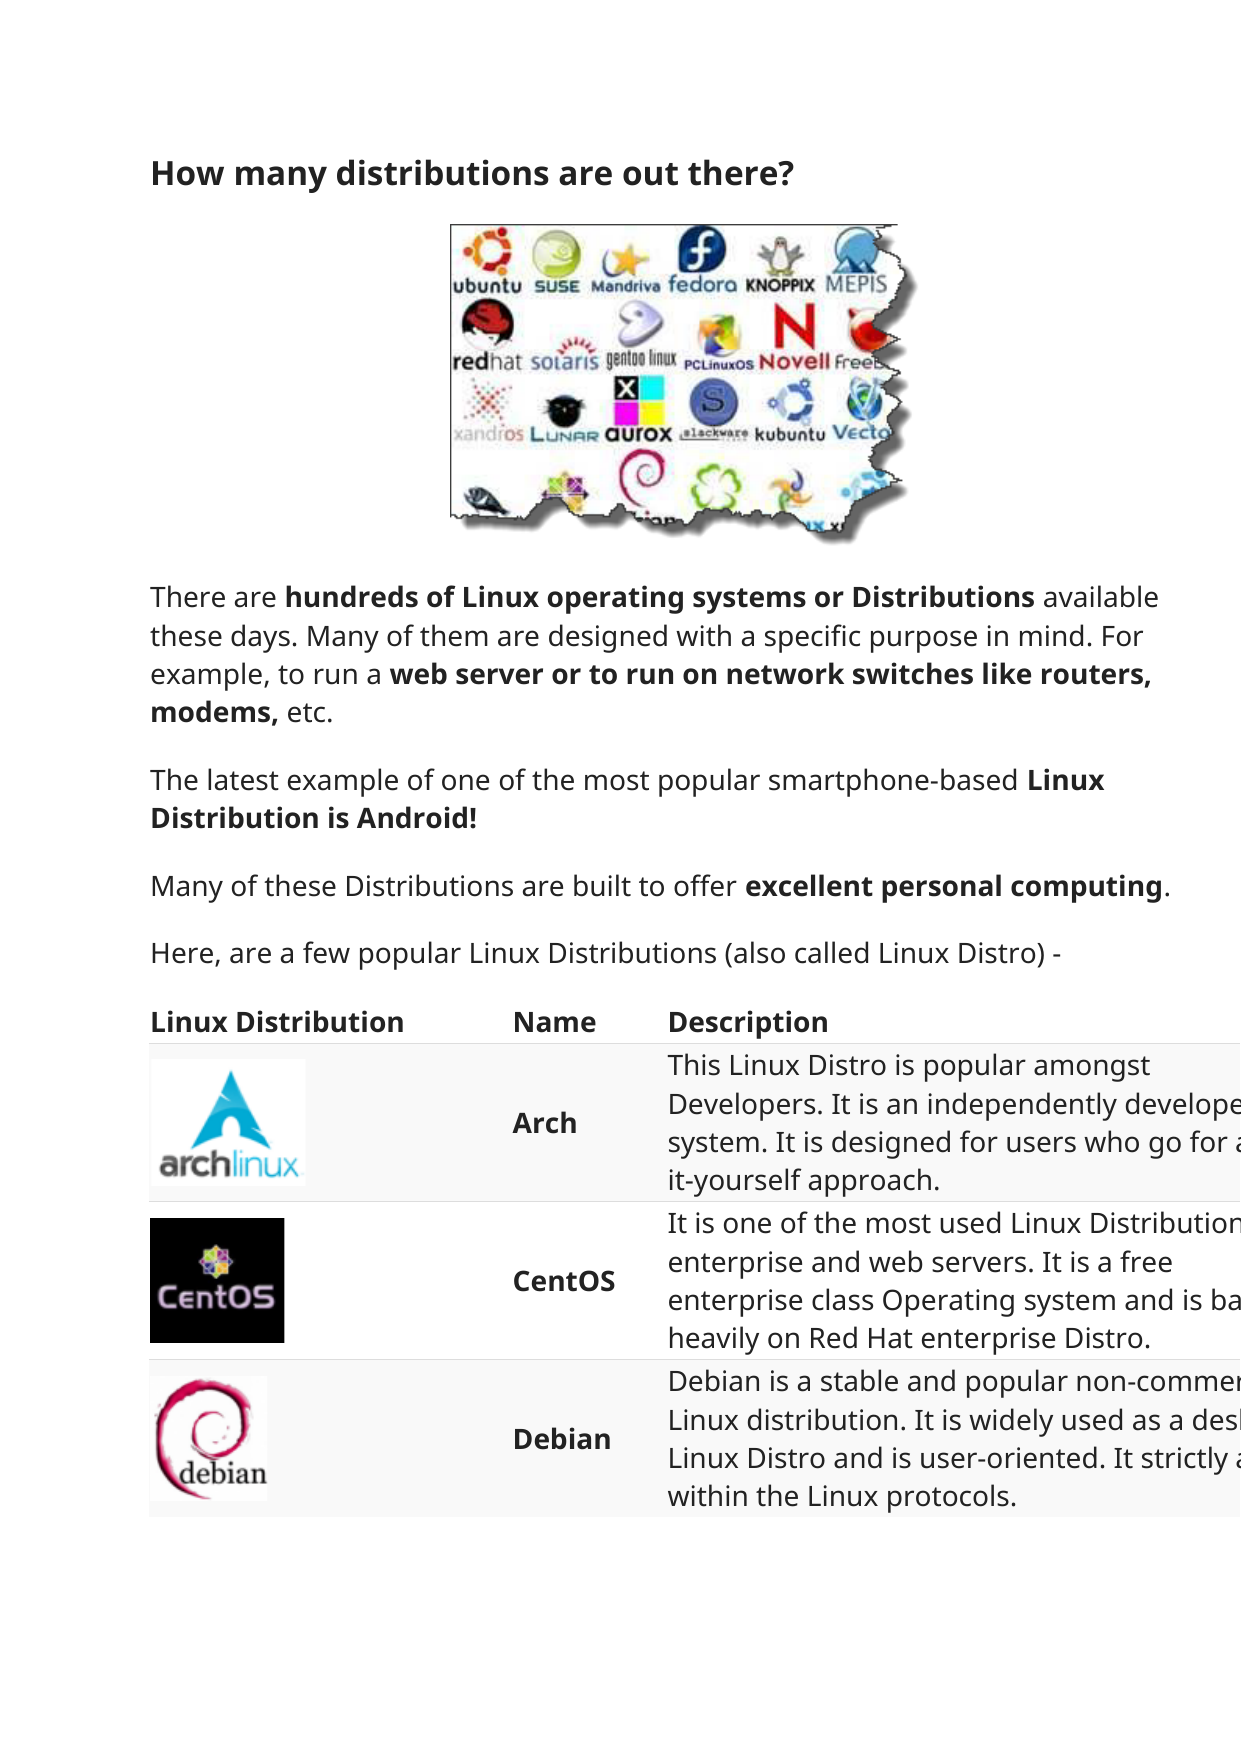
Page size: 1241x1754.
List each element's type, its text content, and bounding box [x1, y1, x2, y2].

text How many distributions are out there? [150, 150, 1237, 195]
table_cell [149, 1044, 511, 1201]
table_header Description [666, 1001, 1240, 1043]
table_cell It is one of the most used Linux Distribution for enterprise and web servers. It is a free enterprise class Operating system and is based heavily on Red Hat enterprise Distro. [666, 1202, 1240, 1359]
table_cell CentOS [511, 1202, 666, 1359]
table_cell Debian is a stable and popular non-commercial Linux distribution. It is widely used as a desktop Linux Distro and is user-oriented. It strictly acts within the Linux protocols. [666, 1360, 1240, 1517]
picture [150, 1218, 285, 1343]
picture [150, 1376, 268, 1501]
text The latest example of one of the most popular smartphone-based Linux Distribution is Android! [150, 760, 1237, 837]
table_cell Arch [511, 1044, 666, 1201]
picture [450, 224, 937, 549]
table_cell This Linux Distro is popular amongst Developers. It is an independently developed system. It is designed for users who go for a do-it-yourself approach. [666, 1044, 1240, 1201]
table_cell Debian [511, 1360, 666, 1517]
table_cell [149, 1202, 511, 1359]
table_header Linux Distribution [149, 1001, 511, 1043]
text There are hundreds of Linux operating systems or Distributions available these days. Many of them are designed with a specific purpose in mind. For example, to run a web server or to run on network switches like routers, modems, etc. [150, 578, 1237, 731]
table_cell [149, 1360, 511, 1517]
text Here, are a few popular Linux Distributions (also called Linux Distro) - [150, 934, 1237, 972]
text Many of these Distributions are built to offer excellent personal computing. [150, 866, 1237, 904]
picture [150, 1059, 306, 1186]
table_header Name [511, 1001, 666, 1043]
